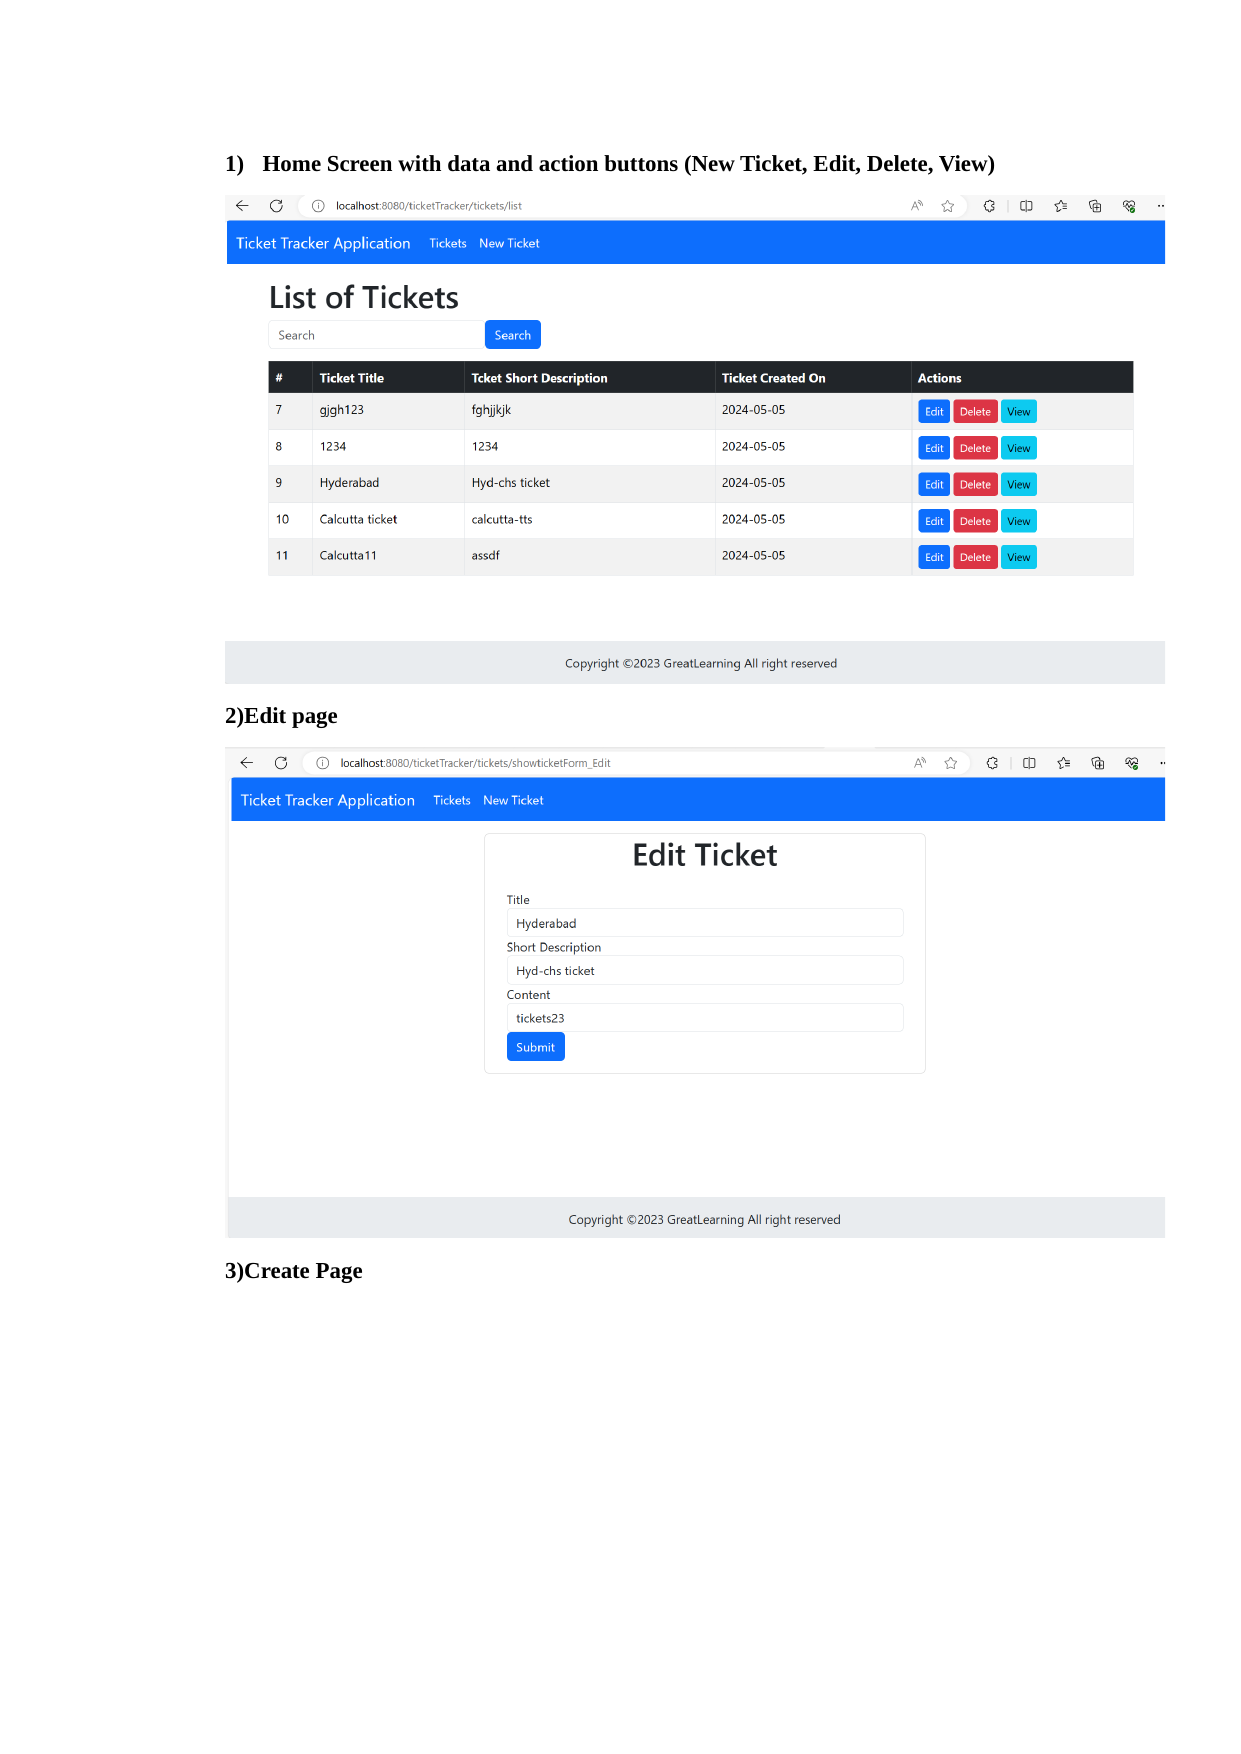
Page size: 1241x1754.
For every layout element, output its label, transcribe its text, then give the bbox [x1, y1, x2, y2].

list Home Screen with data and action buttons (New Ticket, Edit, Delete, View) [225, 150, 1090, 176]
picture [225, 747, 1166, 1238]
picture [225, 195, 1166, 684]
text 3)Create Page [225, 1257, 1090, 1283]
text 2)Edit page [225, 702, 1090, 729]
